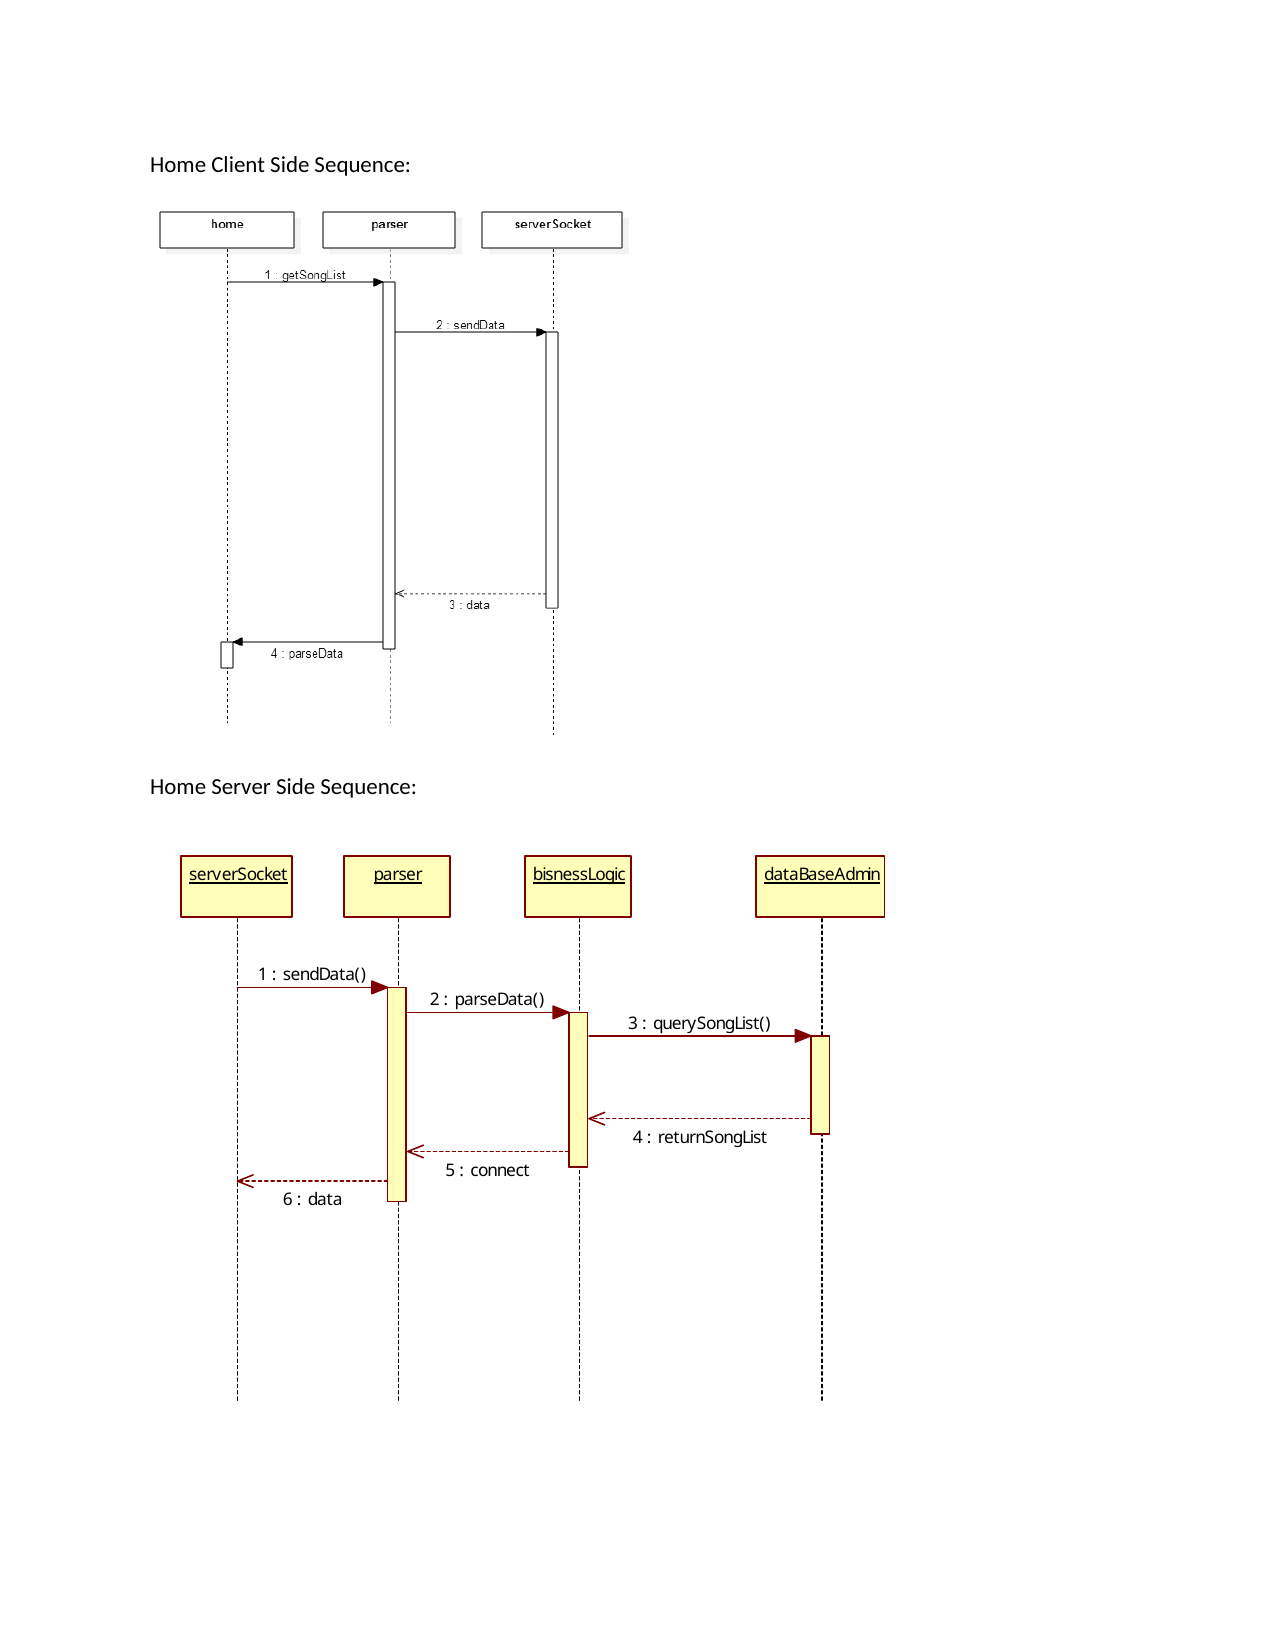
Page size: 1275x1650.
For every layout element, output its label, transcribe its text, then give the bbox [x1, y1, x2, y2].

picture [150, 203, 630, 747]
text Home Server Side Sequence: [150, 772, 1125, 800]
text Home Client Side Sequence: [150, 150, 1125, 178]
